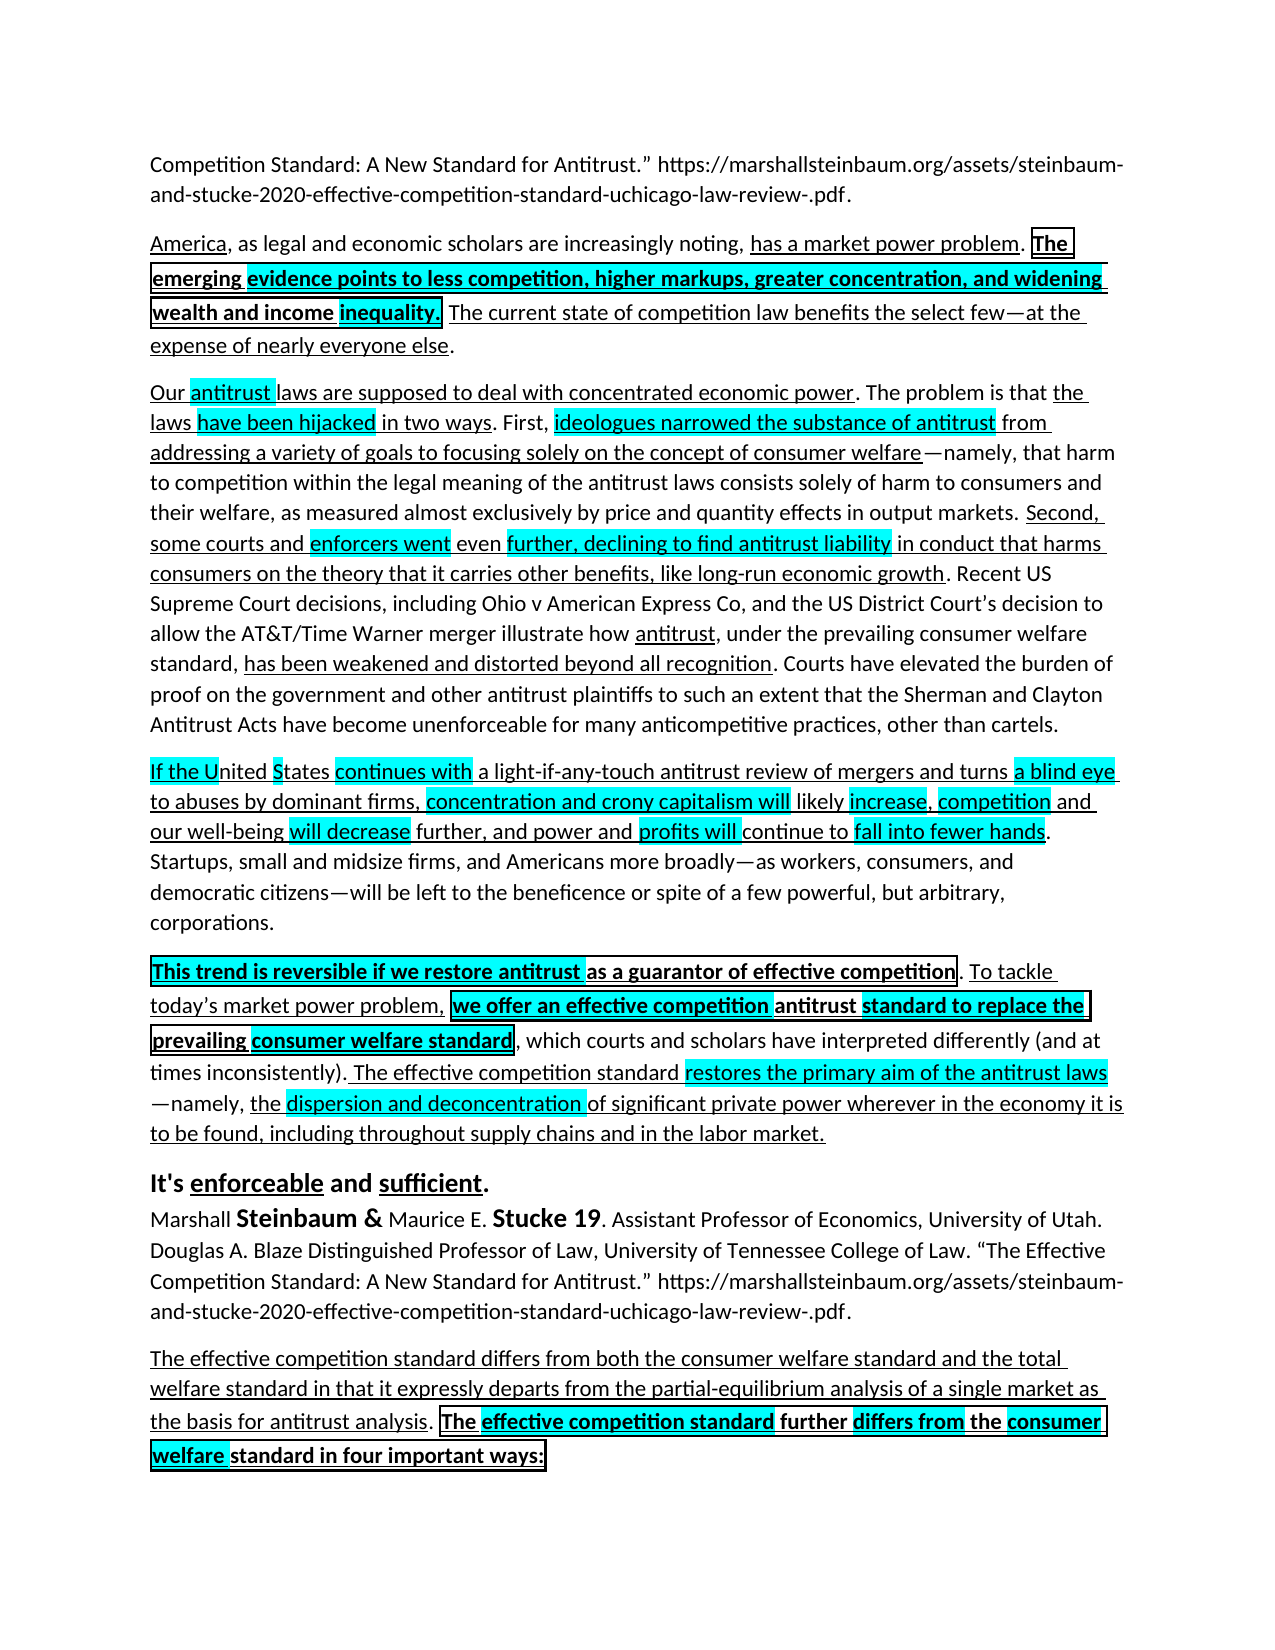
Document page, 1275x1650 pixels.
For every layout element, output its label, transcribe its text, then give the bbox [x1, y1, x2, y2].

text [150, 150, 1125, 208]
text If the United States continues with a light-if-any-touch antitrust review of mergers and turns a blind eye to abuses by dominant firms, concentration and crony capitalism will likely increase, competition and our well-being will decrease further, and power and profits will continue to fall into fewer hands. Startups, small and midsize firms, and Americans more broadly—as workers, consumers, and democratic citizens—will be left to the beneficence or spite of a few powerful, but arbitrary, corporations. [150, 757, 1125, 936]
text Our antitrust laws are supposed to deal with concentrated economic power. The problem is that the laws have been hijacked in two ways. First, ideologues narrowed the substance of antitrust from addressing a variety of goals to focusing solely on the concept of consumer welfare—namely, that harm to competition within the legal meaning of the antitrust laws consists solely of harm to consumers and their welfare, as measured almost exclusively by price and quantity effects in output markets. Second, some courts and enforcers went even further, declining to find antitrust liability in conduct that harms consumers on the theory that it carries other benefits, like long-run economic growth. Recent US Supreme Court decisions, including Ohio v American Express Co, and the US District Court’s decision to allow the AT&T/Time Warner merger illustrate how antitrust, under the prevailing consumer welfare standard, has been weakened and distorted beyond all recognition. Courts have elevated the burden of proof on the government and other antitrust plaintiffs to such an extent that the Sherman and Clayton Antitrust Acts have become unenforceable for many anticompetitive practices, other than cartels. [150, 378, 1125, 738]
text This trend is reversible if we restore antitrust as a guarantor of effective competition. To tackle today’s market power problem, we offer an effective competition antitrust standard to replace the prevailing consumer welfare standard, which courts and scholars have interpreted differently (and at times inconsistently). The effective competition standard restores the primary aim of the antitrust laws—namely, the dispersion and deconcentration of significant private power wherever in the economy it is to be found, including throughout supply chains and in the labor market. [150, 955, 1125, 1147]
text America, as legal and economic scholars are increasingly noting, has a market power problem. The emerging evidence points to less competition, higher markups, greater concentration, and widening wealth and income inequality. The current state of competition law benefits the select few—at the expense of nearly everyone else. [150, 227, 1125, 359]
subtitle It's enforceable and sufficient. [150, 1166, 1125, 1199]
text The effective competition standard differs from both the consumer welfare standard and the total welfare standard in that it expressly departs from the partial-equilibrium analysis of a single market as the basis for antitrust analysis. The effective competition standard further differs from the consumer welfare standard in four important ways: [150, 1344, 1125, 1472]
